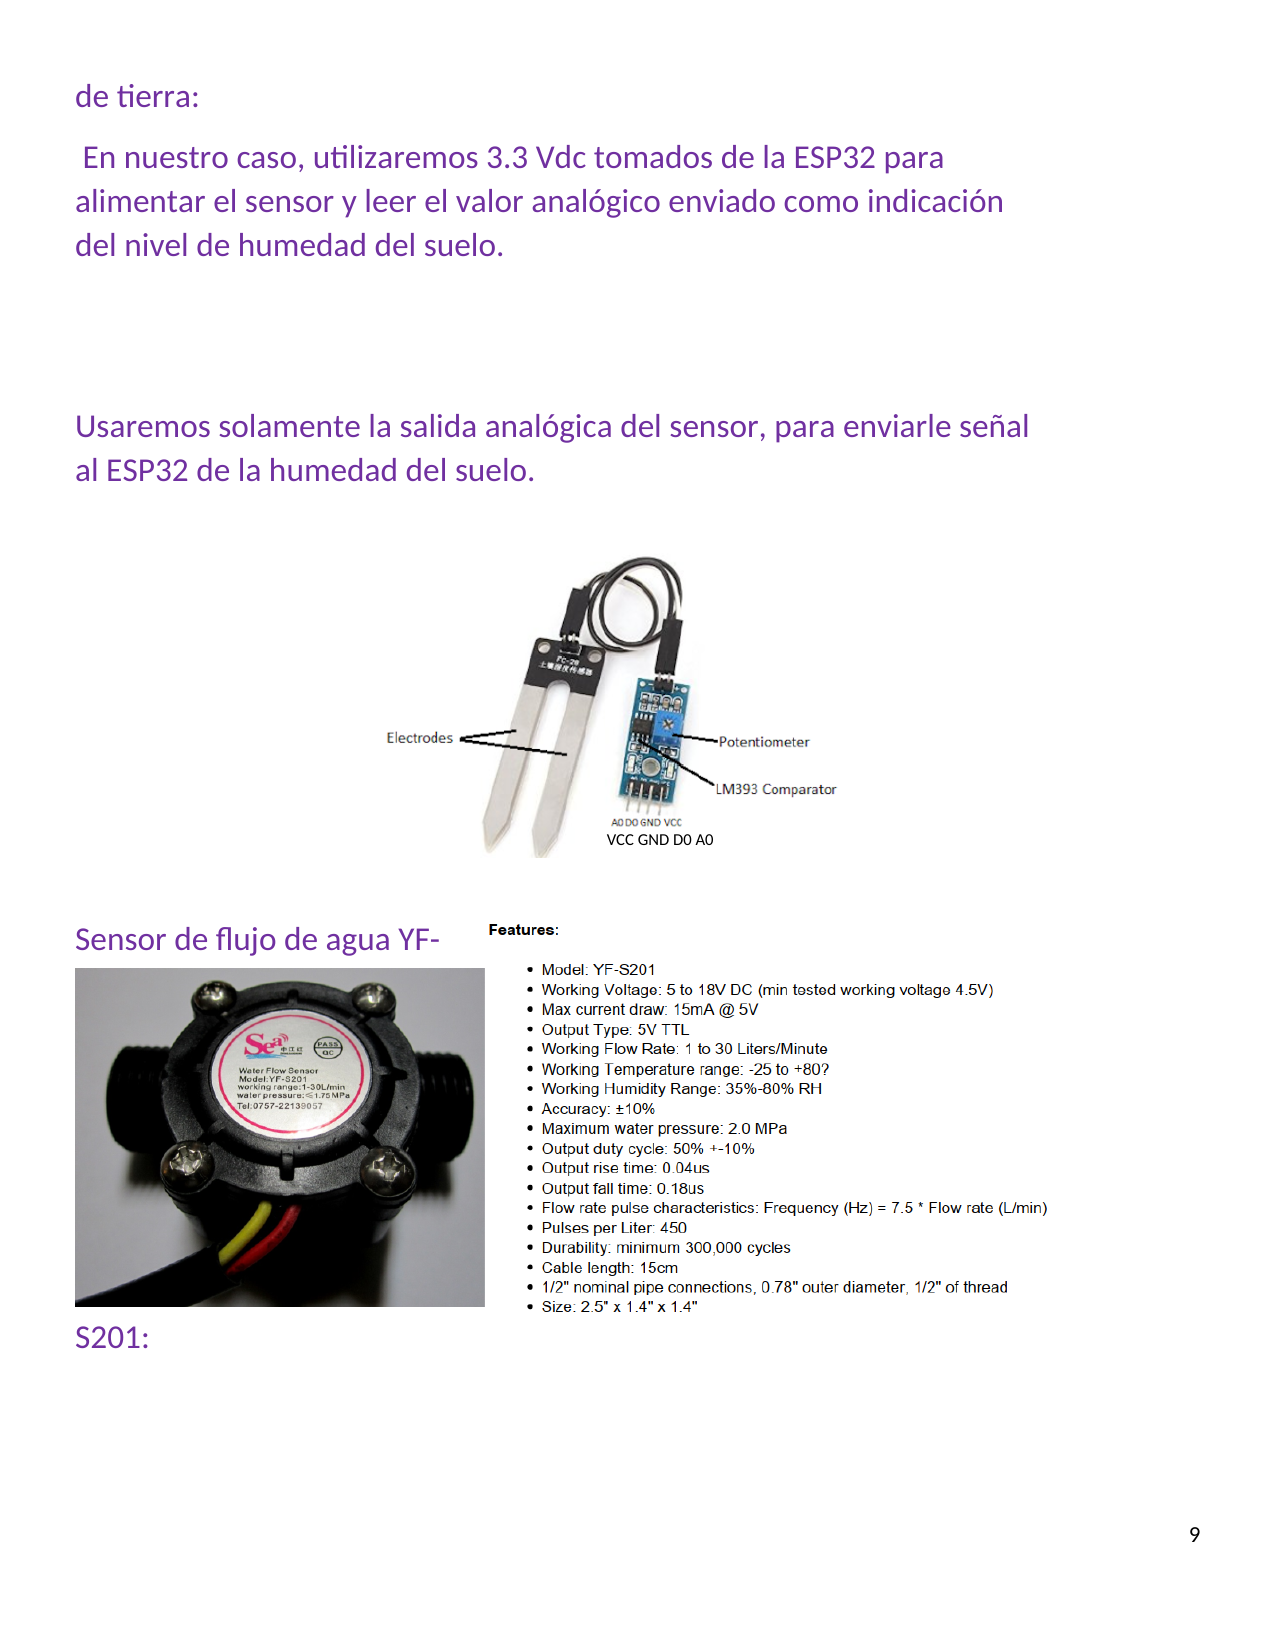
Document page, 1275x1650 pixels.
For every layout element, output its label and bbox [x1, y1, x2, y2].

picture [75, 919, 1053, 1317]
table_cell [68, 75, 1059, 1437]
